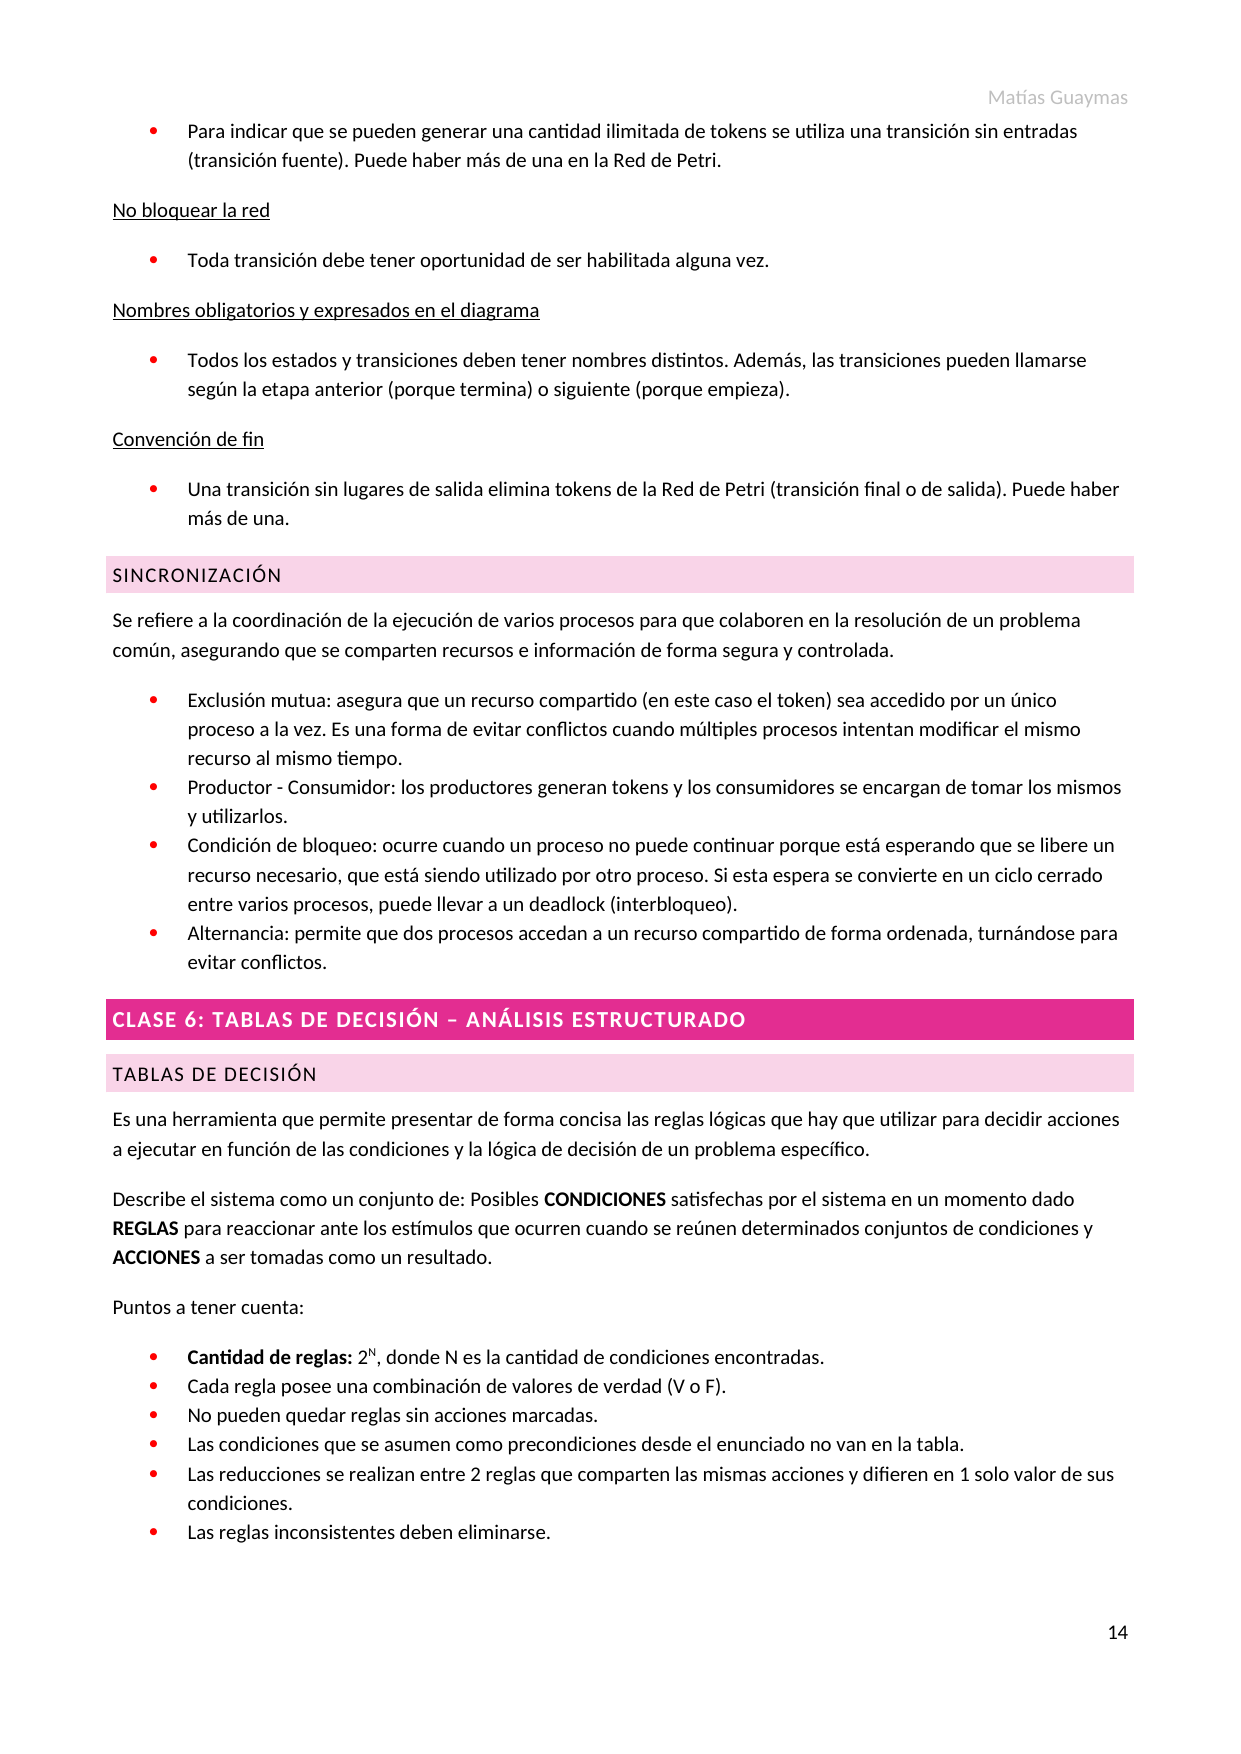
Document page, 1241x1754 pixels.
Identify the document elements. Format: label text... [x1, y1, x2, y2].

list Cada regla posee una combinación de valores de verdad (V o F). [150, 1373, 1128, 1399]
list Para indicar que se pueden generar una cantidad ilimitada de tokens se utiliza una transición sin entradas (transición fuente). Puede haber más de una en la Red de Petri. [150, 118, 1128, 173]
list Las reducciones se realizan entre 2 reglas que comparten las mismas acciones y difieren en 1 solo valor de sus condiciones. [150, 1461, 1128, 1515]
list Cantidad de reglas: 2N, donde N es la cantidad de condiciones encontradas. [150, 1344, 1128, 1369]
list Una transición sin lugares de salida elimina tokens de la Red de Petri (transición final o de salida). Puede haber más de una. [150, 476, 1128, 531]
subtitle tablas de decisión [112, 1061, 1128, 1086]
text No bloquear la red [112, 197, 1128, 223]
list No pueden quedar reglas sin acciones marcadas. [150, 1402, 1128, 1428]
list Alternancia: permite que dos procesos accedan a un recurso compartido de forma ordenada, turnándose para evitar conflictos. [150, 920, 1128, 975]
list Productor - Consumidor: los productores generan tokens y los consumidores se encargan de tomar los mismos y utilizarlos. [150, 774, 1128, 829]
list Exclusión mutua: asegura que un recurso compartido (en este caso el token) sea accedido por un único proceso a la vez. Es una forma de evitar conflictos cuando múltiples procesos intentan modificar el mismo recurso al mismo tiempo. [150, 687, 1128, 771]
list Las reglas inconsistentes deben eliminarse. [150, 1519, 1128, 1544]
list Condición de bloqueo: ocurre cuando un proceso no puede continuar porque está esperando que se libere un recurso necesario, que está siendo utilizado por otro proceso. Si esta espera se convierte en un ciclo cerrado entre varios procesos, puede llevar a un deadlock (interbloqueo). [150, 833, 1128, 916]
text Describe el sistema como un conjunto de: Posibles CONDICIONES satisfechas por el sistema en un momento dado REGLAS para reaccionar ante los estímulos que ocurren cuando se reúnen determinados conjuntos de condiciones y ACCIONES a ser tomadas como un resultado. [112, 1186, 1128, 1269]
list Toda transición debe tener oportunidad de ser habilitada alguna vez. [150, 247, 1128, 273]
text Nombres obligatorios y expresados en el diagrama [112, 297, 1128, 323]
subtitle clase 6: tablas de decisión – análisis estructurado [112, 1006, 1128, 1034]
list Las condiciones que se asumen como precondiciones desde el enunciado no van en la tabla. [150, 1432, 1128, 1457]
text Es una herramienta que permite presentar de forma concisa las reglas lógicas que hay que utilizar para decidir acciones a ejecutar en función de las condiciones y la lógica de decisión de un problema específico. [112, 1107, 1128, 1161]
text Se refiere a la coordinación de la ejecución de varios procesos para que colaboren en la resolución de un problema común, asegurando que se comparten recursos e información de forma segura y controlada. [112, 608, 1128, 662]
subtitle sincronización [112, 562, 1128, 587]
list Todos los estados y transiciones deben tener nombres distintos. Además, las transiciones pueden llamarse según la etapa anterior (porque termina) o siguiente (porque empieza). [150, 347, 1128, 402]
text Puntos a tener cuenta: [112, 1294, 1128, 1319]
text Convención de fin [112, 426, 1128, 452]
